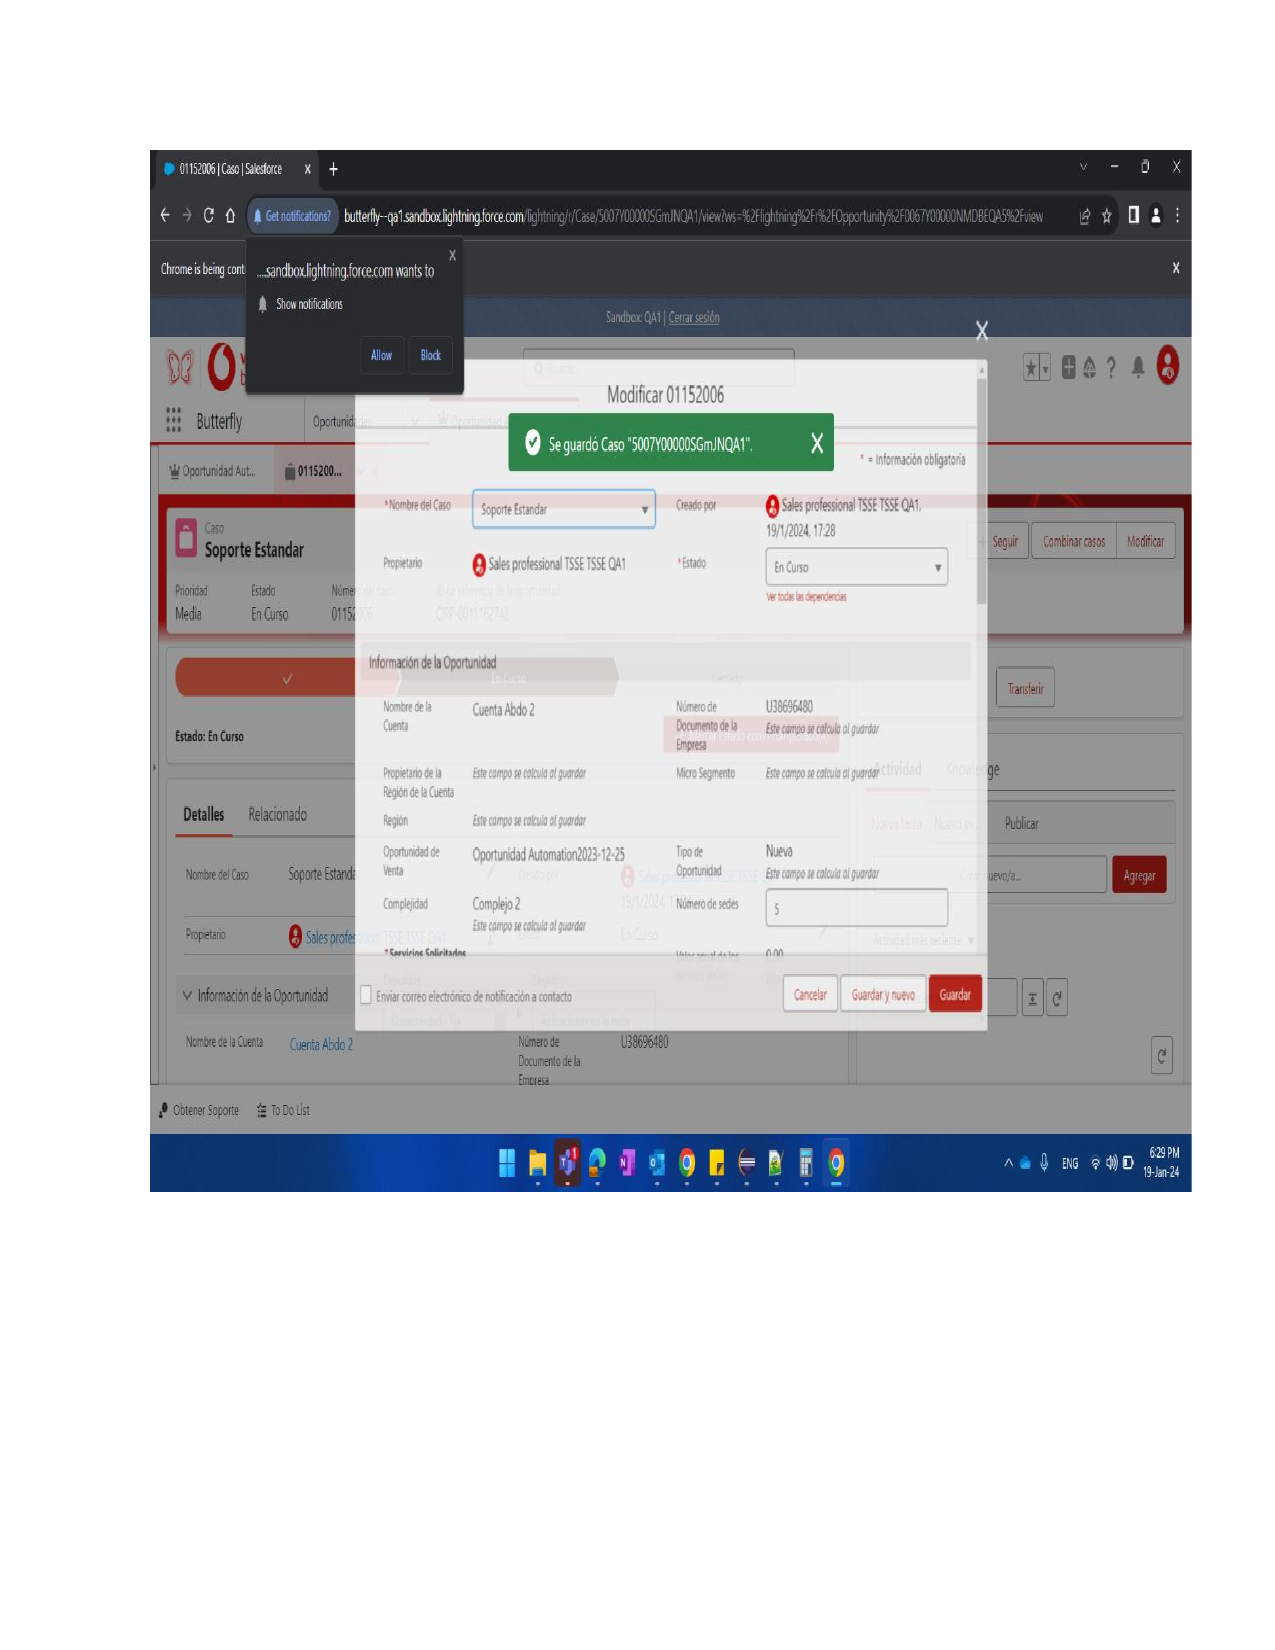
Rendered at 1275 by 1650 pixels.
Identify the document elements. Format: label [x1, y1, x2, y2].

picture [150, 150, 1192, 1192]
